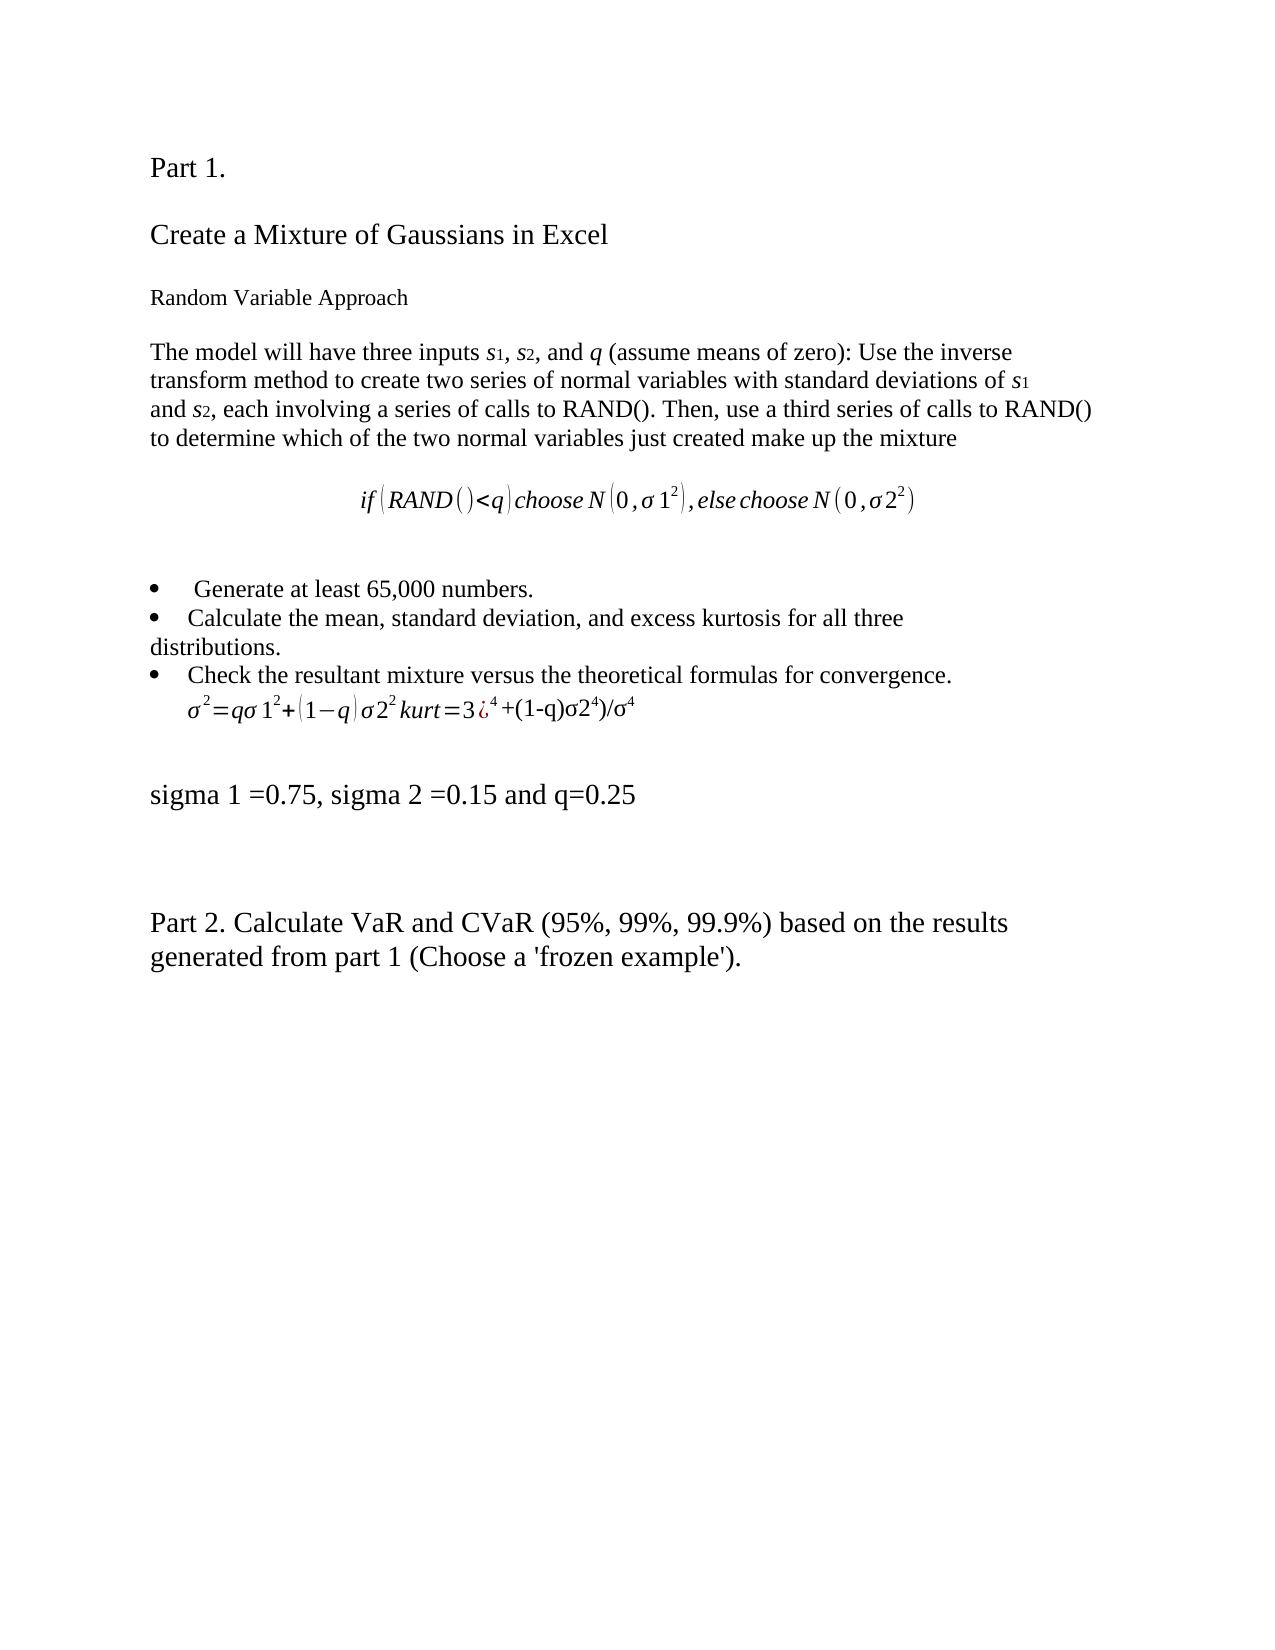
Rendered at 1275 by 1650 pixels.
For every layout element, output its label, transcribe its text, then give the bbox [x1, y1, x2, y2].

text Part 1. [150, 150, 1125, 183]
text Create a Mixture of Gaussians in Excel [150, 217, 1125, 251]
list 4 +(1-q)σ24)/σ4 [187, 692, 1125, 724]
text Random Variable Approach [150, 284, 1125, 311]
list Check the resultant mixture versus the theoretical formulas for convergence. [150, 661, 1125, 689]
text sigma 1 =0.75, sigma 2 =0.15 and q=0.25 [150, 777, 1125, 810]
list Generate at least 65,000 numbers. [150, 574, 1125, 603]
text to determine which of the two normal variables just created make up the mixture [150, 423, 1125, 452]
text Part 2. Calculate VaR and CVaR (95%, 99%, 99.9%) based on the results generated from part 1 (Choose a 'frozen example'). [150, 906, 1125, 973]
text distributions. [150, 632, 1125, 661]
list Calculate the mean, standard deviation, and excess kurtosis for all three [150, 603, 1125, 632]
text and s2, each involving a series of calls to RAND(). Then, use a third series of calls to RAND() [150, 394, 1125, 423]
text The model will have three inputs s1, s2, and q (assume means of zero): Use the inverse [150, 337, 1125, 366]
text transform method to create two series of normal variables with standard deviations of s1 [150, 366, 1125, 394]
